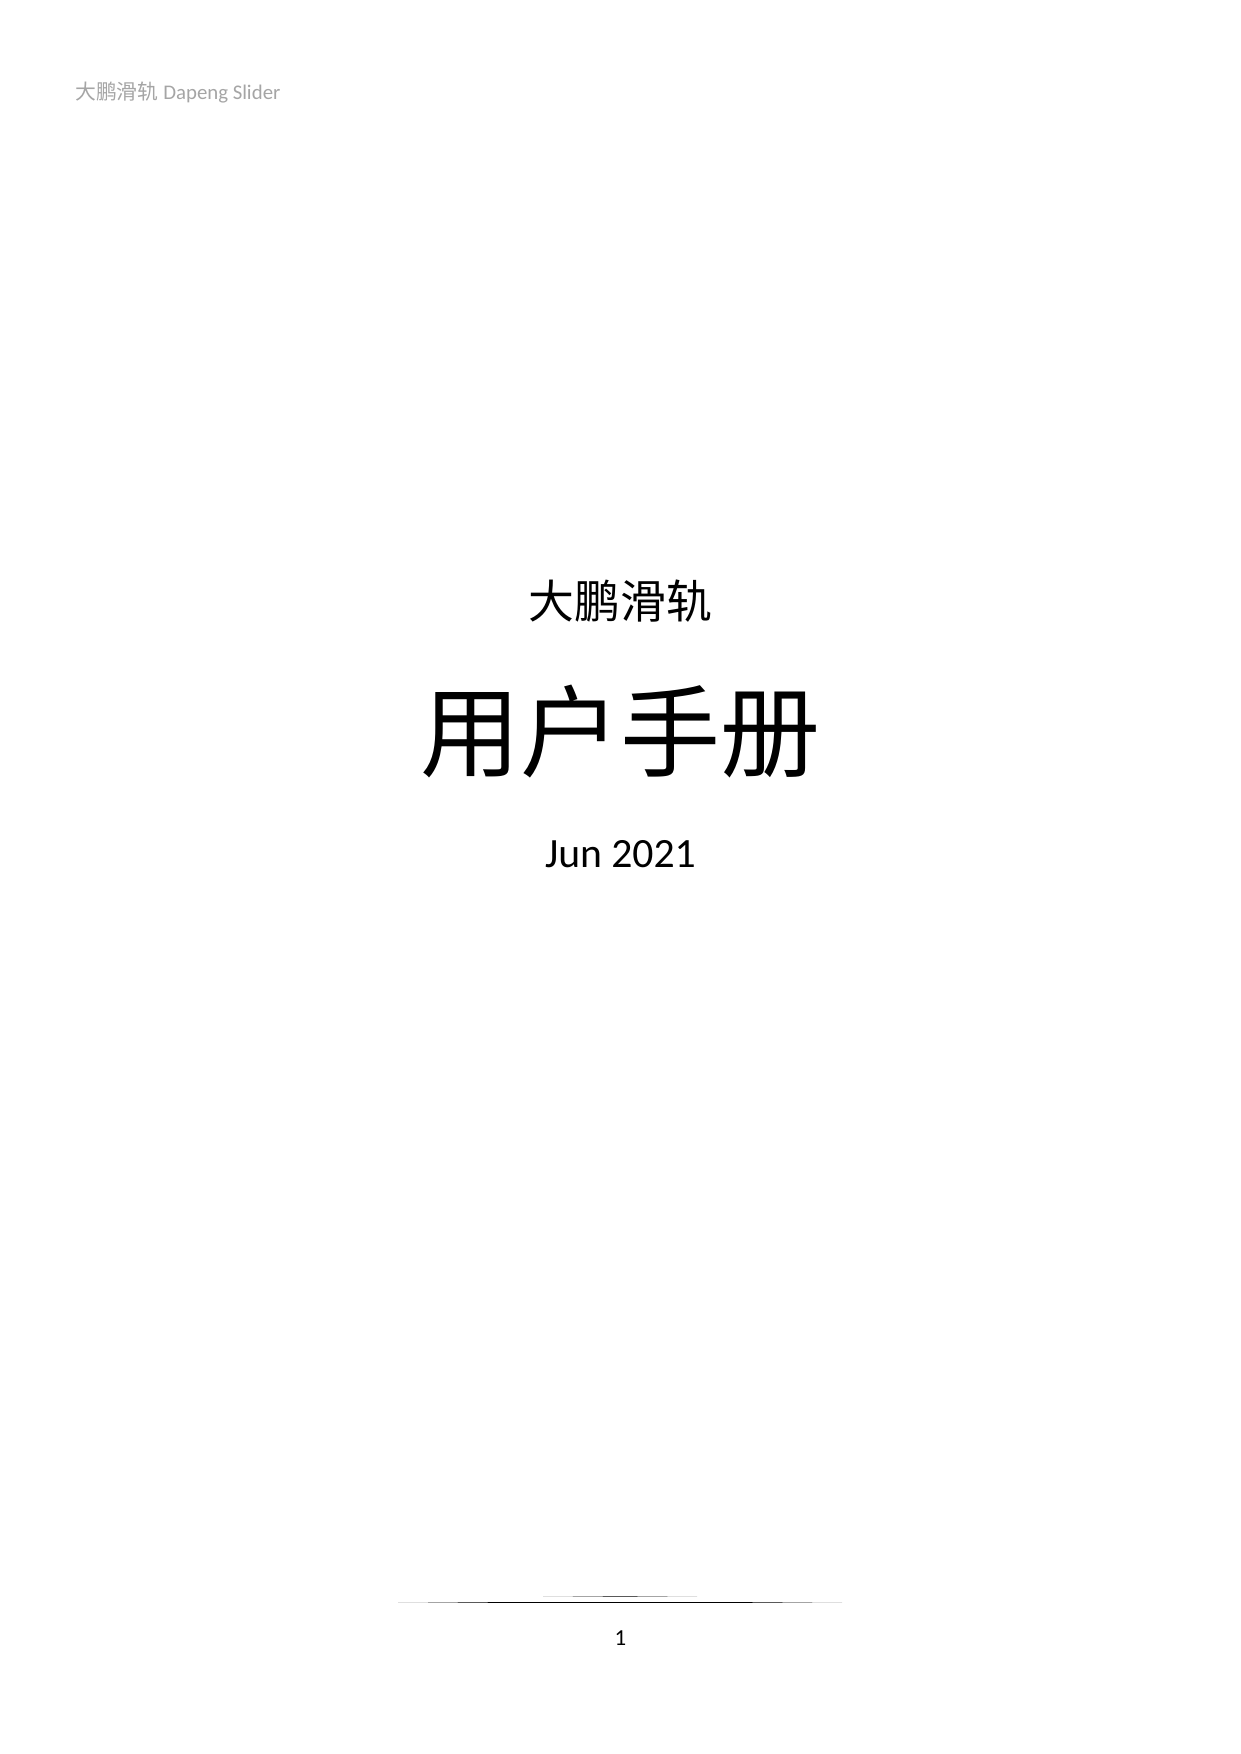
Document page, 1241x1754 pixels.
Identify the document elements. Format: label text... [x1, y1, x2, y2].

text Jun 2021 [75, 827, 1165, 877]
text 用户手册 [75, 654, 1165, 798]
text 大鹏滑轨 [75, 565, 1165, 632]
